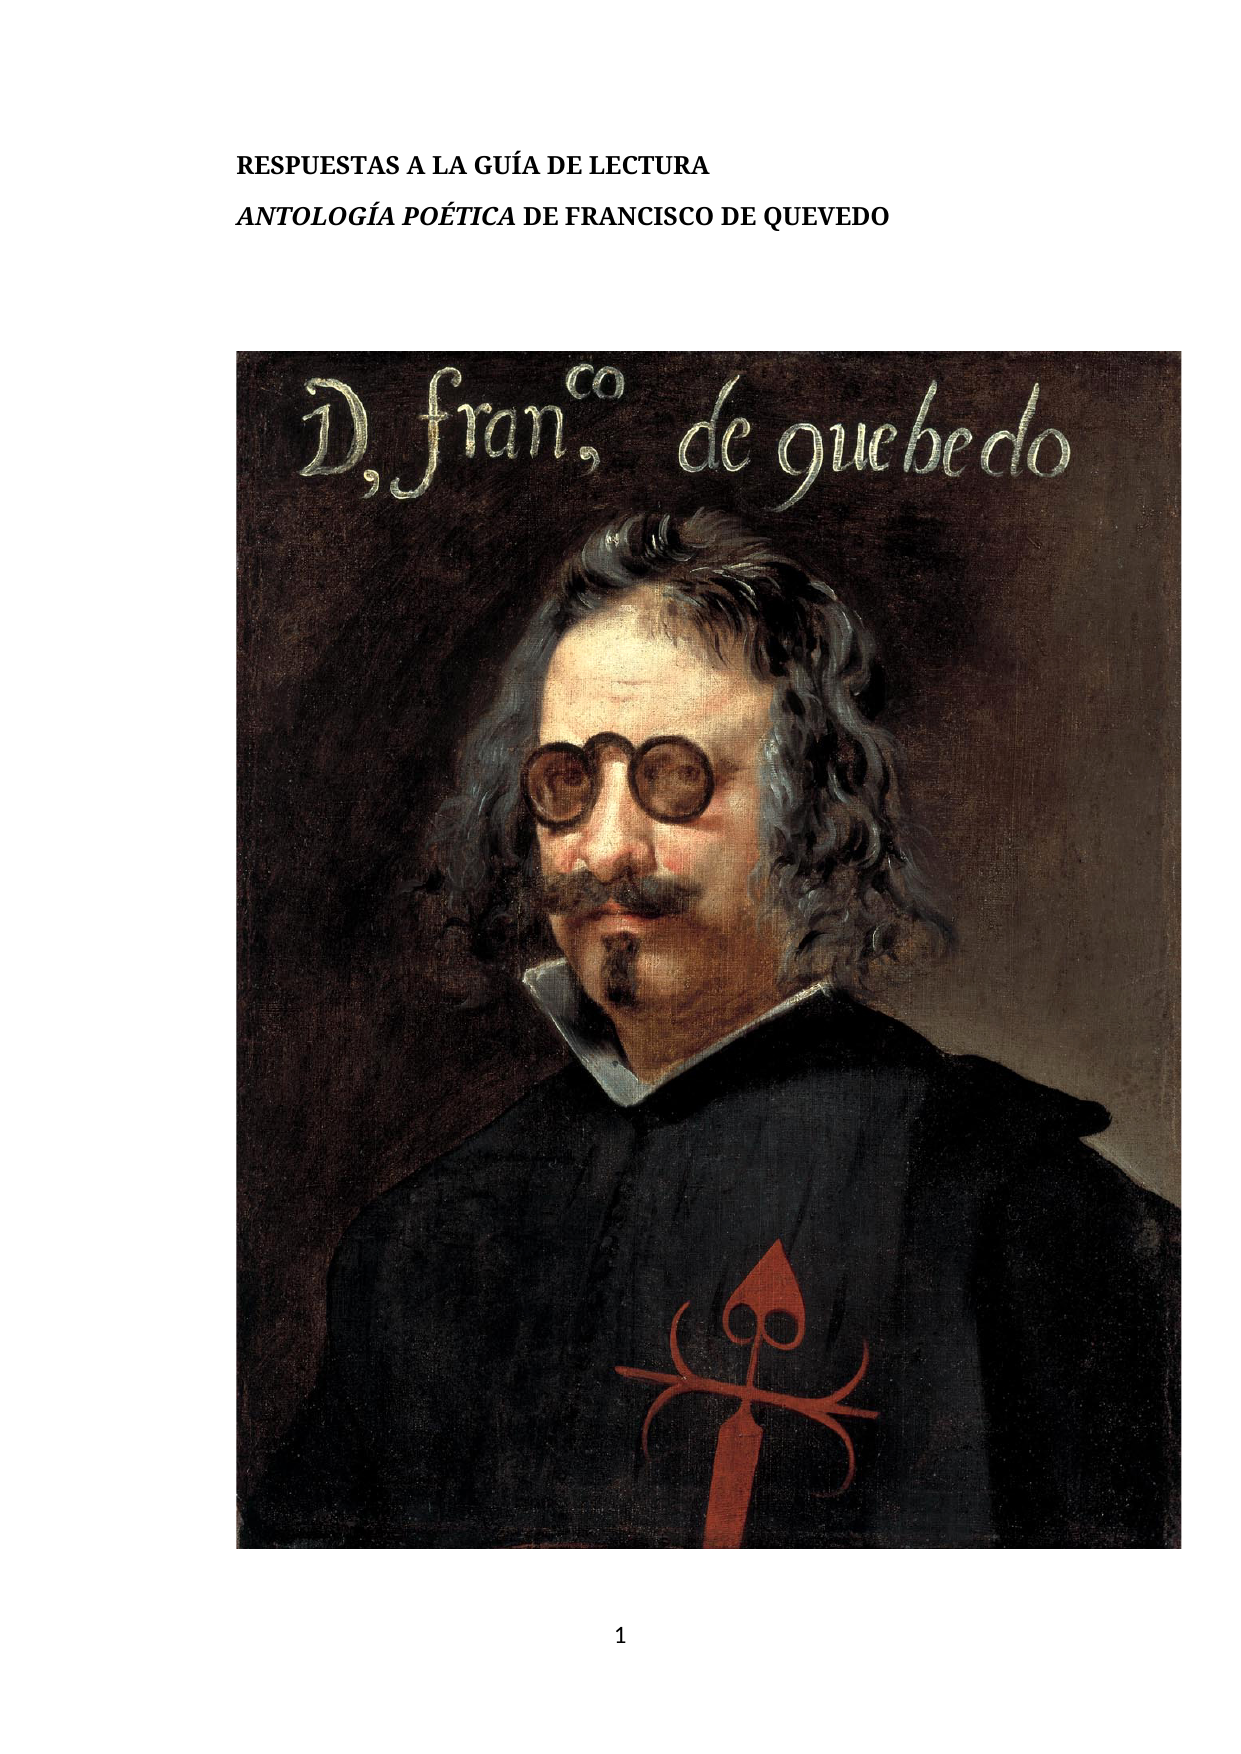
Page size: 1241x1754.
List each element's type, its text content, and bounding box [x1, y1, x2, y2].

picture [236, 351, 1182, 1549]
text ANTOLOGÍA POÉTICA DE FRANCISCO DE QUEVEDO [177, 199, 1063, 233]
text RESPUESTAS A LA GUÍA DE LECTURA [177, 148, 1063, 182]
